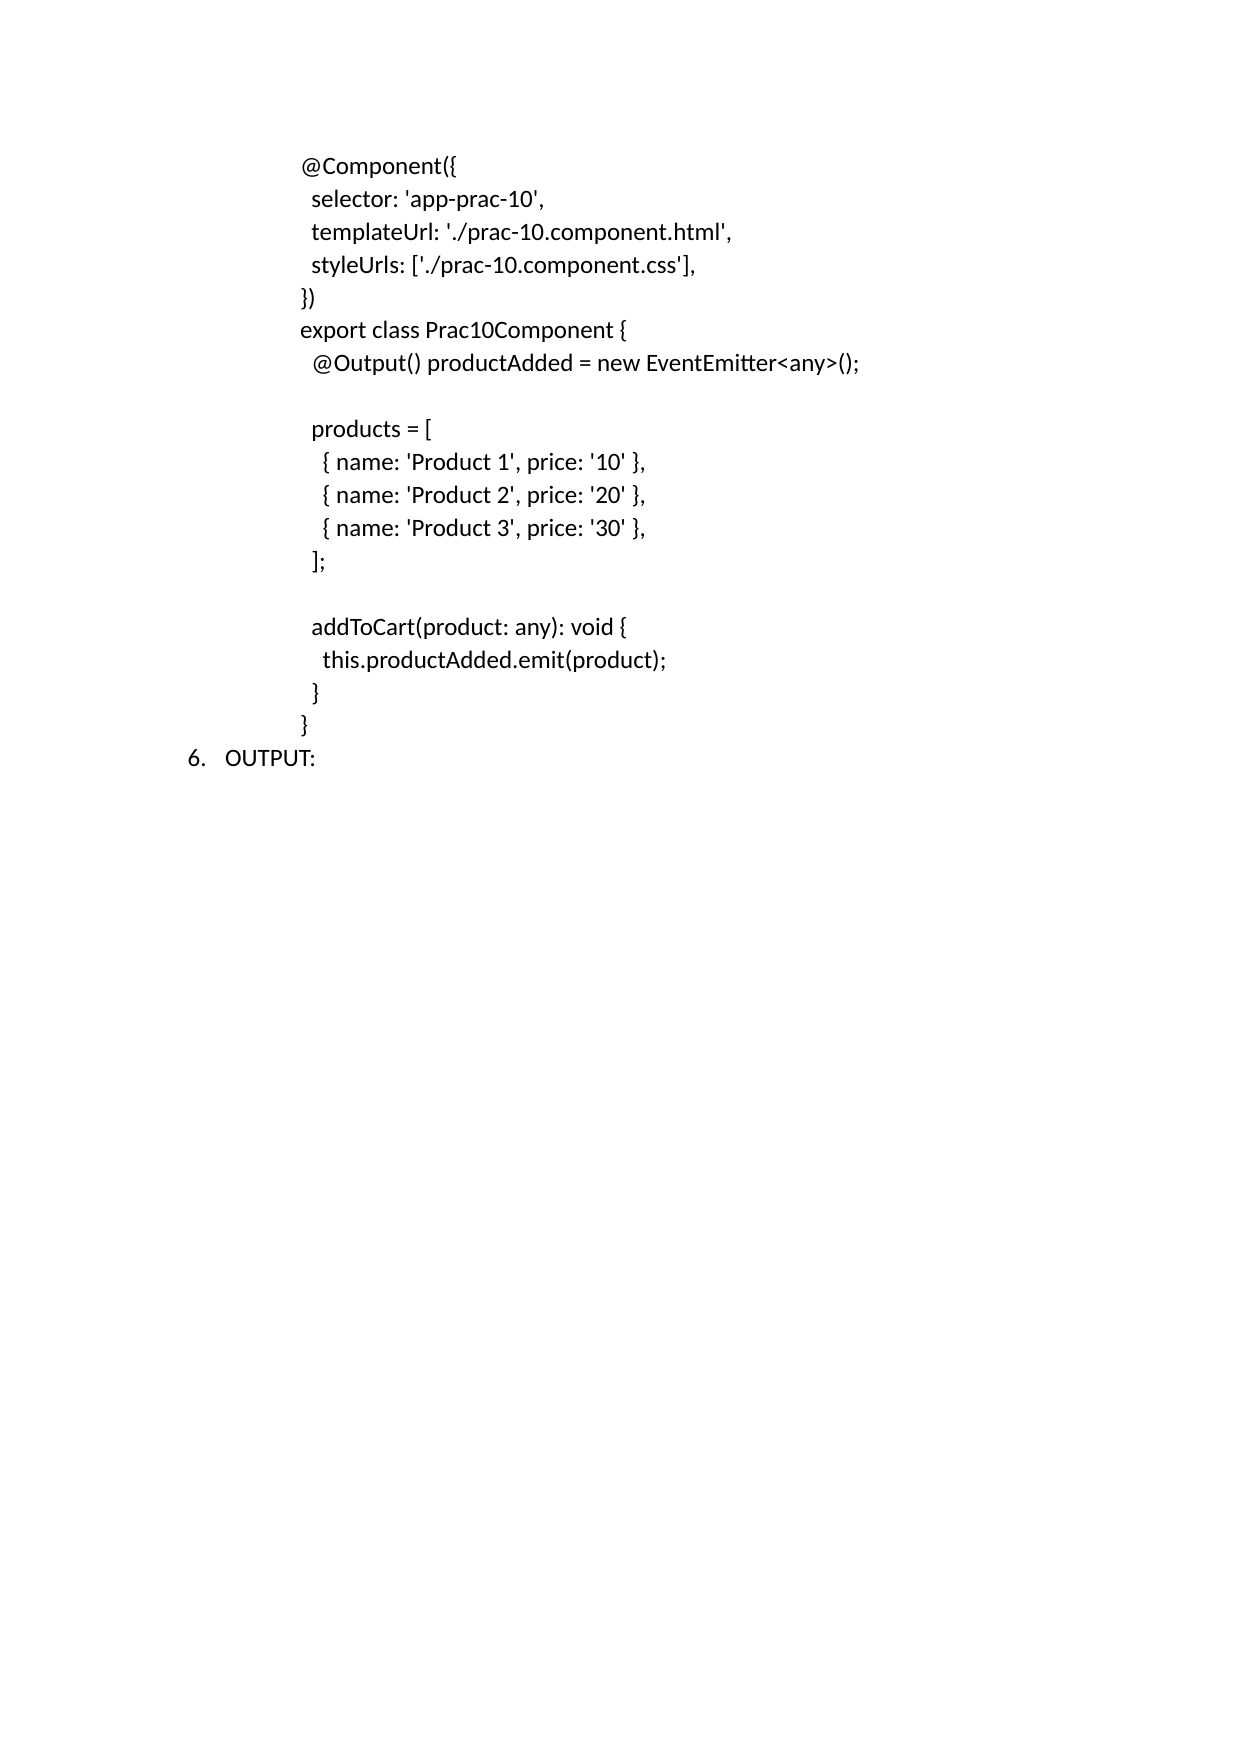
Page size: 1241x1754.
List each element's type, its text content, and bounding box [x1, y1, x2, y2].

list selector: 'app-prac-10', [300, 183, 1090, 213]
list }) [300, 282, 1090, 312]
list { name: 'Product 2', price: '20' }, [300, 479, 1090, 510]
list { name: 'Product 3', price: '30' }, [300, 512, 1090, 543]
list OUTPUT: [187, 742, 1090, 773]
list products = [ [300, 413, 1090, 444]
list { name: 'Product 1', price: '10' }, [300, 446, 1090, 477]
list @Output() productAdded = new EventEmitter<any>(); [300, 347, 1090, 378]
list templateUrl: './prac-10.component.html', [300, 216, 1090, 246]
list ]; [300, 545, 1090, 576]
list } [300, 677, 1090, 707]
list addToCart(product: any): void { [300, 611, 1090, 641]
list } [300, 709, 1090, 740]
list this.productAdded.emit(product); [300, 644, 1090, 674]
list export class Prac10Component { [300, 314, 1090, 345]
list styleUrls: ['./prac-10.component.css'], [300, 249, 1090, 279]
list @Component({ [300, 150, 1090, 181]
